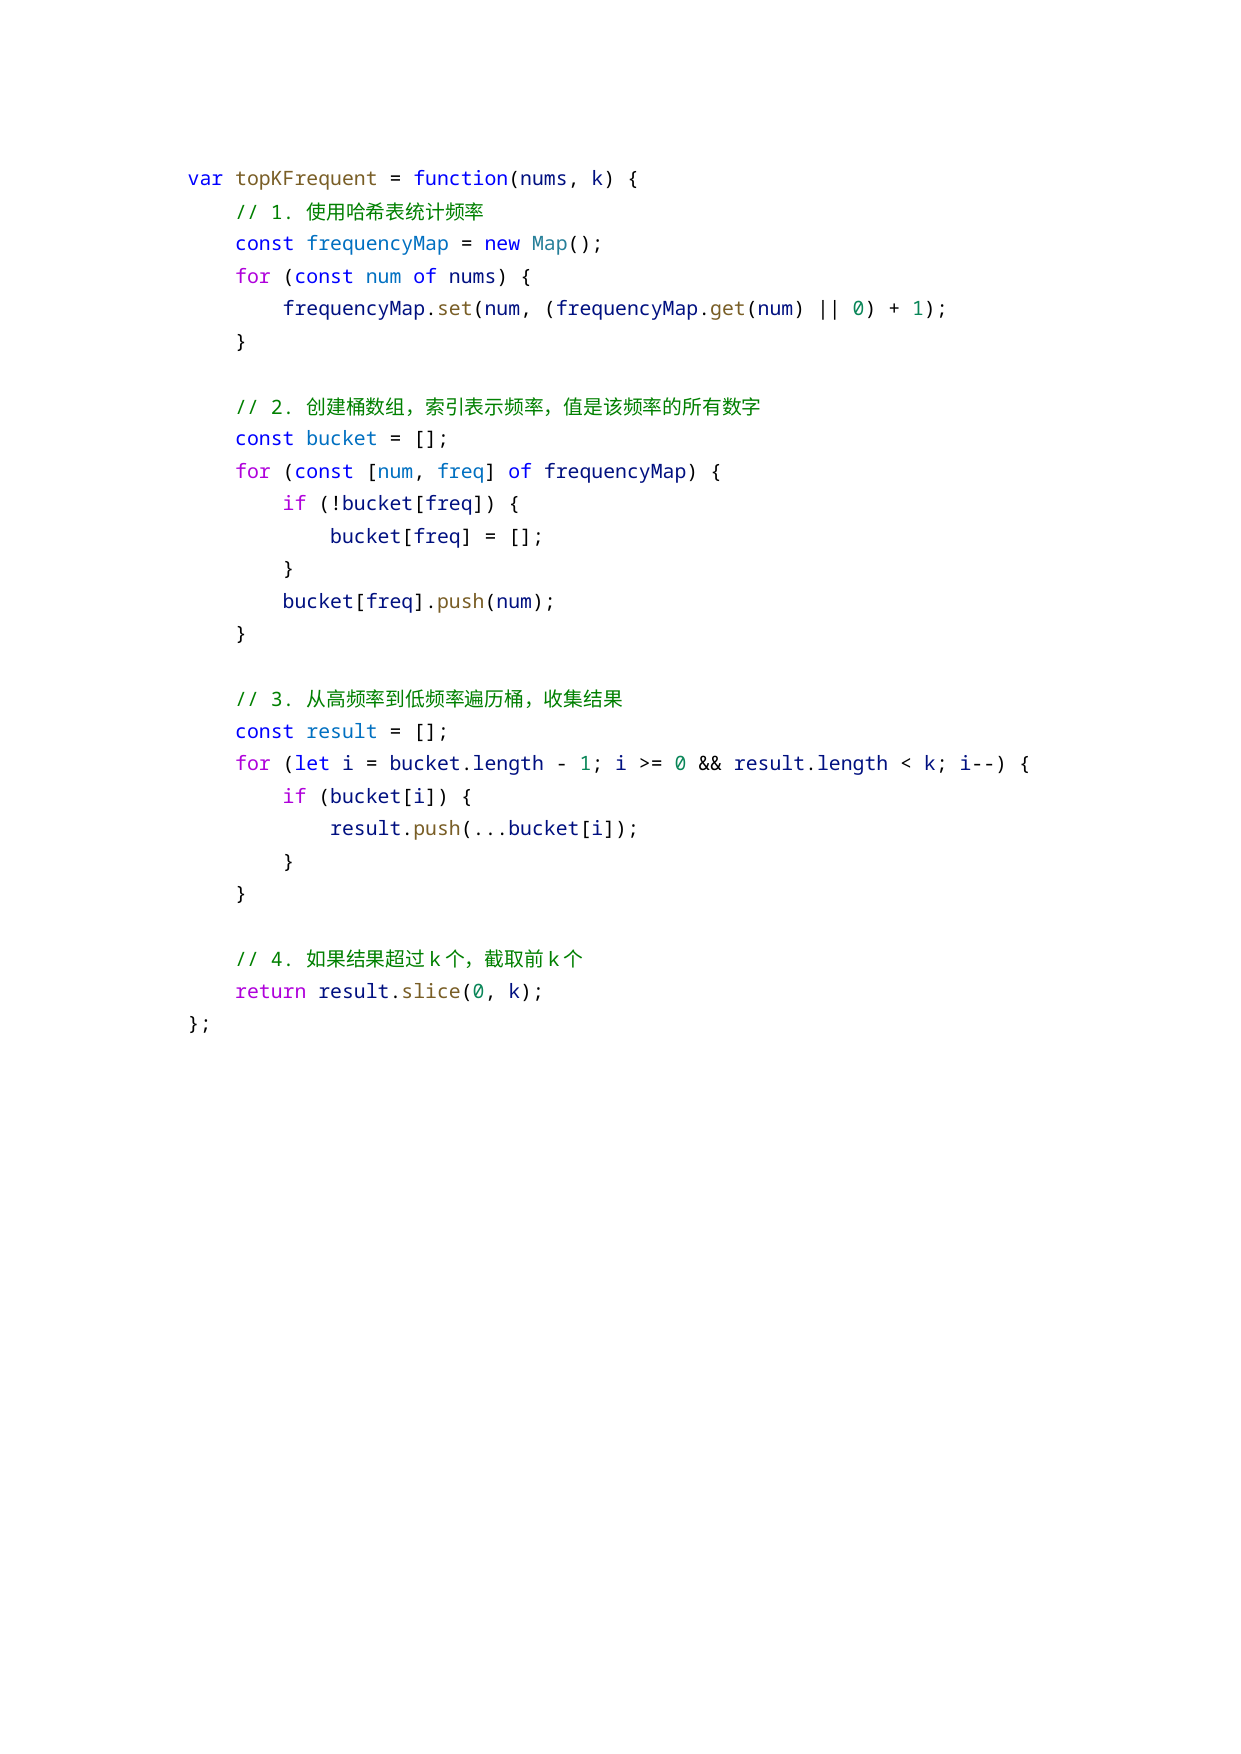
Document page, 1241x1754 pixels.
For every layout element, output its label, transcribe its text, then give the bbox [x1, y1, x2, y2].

text } [187, 324, 1053, 357]
text result.push(...bucket[i]); [187, 812, 1053, 844]
text for (const [num, freq] of frequencyMap) { [187, 454, 1053, 487]
text const result = []; [187, 714, 1053, 747]
text }; [187, 1007, 1053, 1039]
text // 1. 使用哈希表统计频率 [187, 194, 1053, 227]
text // 2. 创建桶数组，索引表示频率，值是该频率的所有数字 [187, 389, 1053, 422]
text } [187, 844, 1053, 877]
text if (bucket[i]) { [187, 779, 1053, 812]
text const frequencyMap = new Map(); [187, 227, 1053, 259]
text bucket[freq] = []; [187, 519, 1053, 552]
text frequencyMap.set(num, (frequencyMap.get(num) || 0) + 1); [187, 292, 1053, 324]
text return result.slice(0, k); [187, 974, 1053, 1007]
text } [187, 877, 1053, 909]
text for (let i = bucket.length - 1; i >= 0 && result.length < k; i--) { [187, 747, 1053, 779]
text // 4. 如果结果超过k个，截取前k个 [187, 942, 1053, 974]
text } [187, 552, 1053, 584]
text for (const num of nums) { [187, 259, 1053, 292]
text if (!bucket[freq]) { [187, 487, 1053, 519]
text } [187, 617, 1053, 649]
text // 3. 从高频率到低频率遍历桶，收集结果 [187, 682, 1053, 714]
text var topKFrequent = function(nums, k) { [187, 162, 1053, 194]
text bucket[freq].push(num); [187, 584, 1053, 617]
text const bucket = []; [187, 422, 1053, 454]
